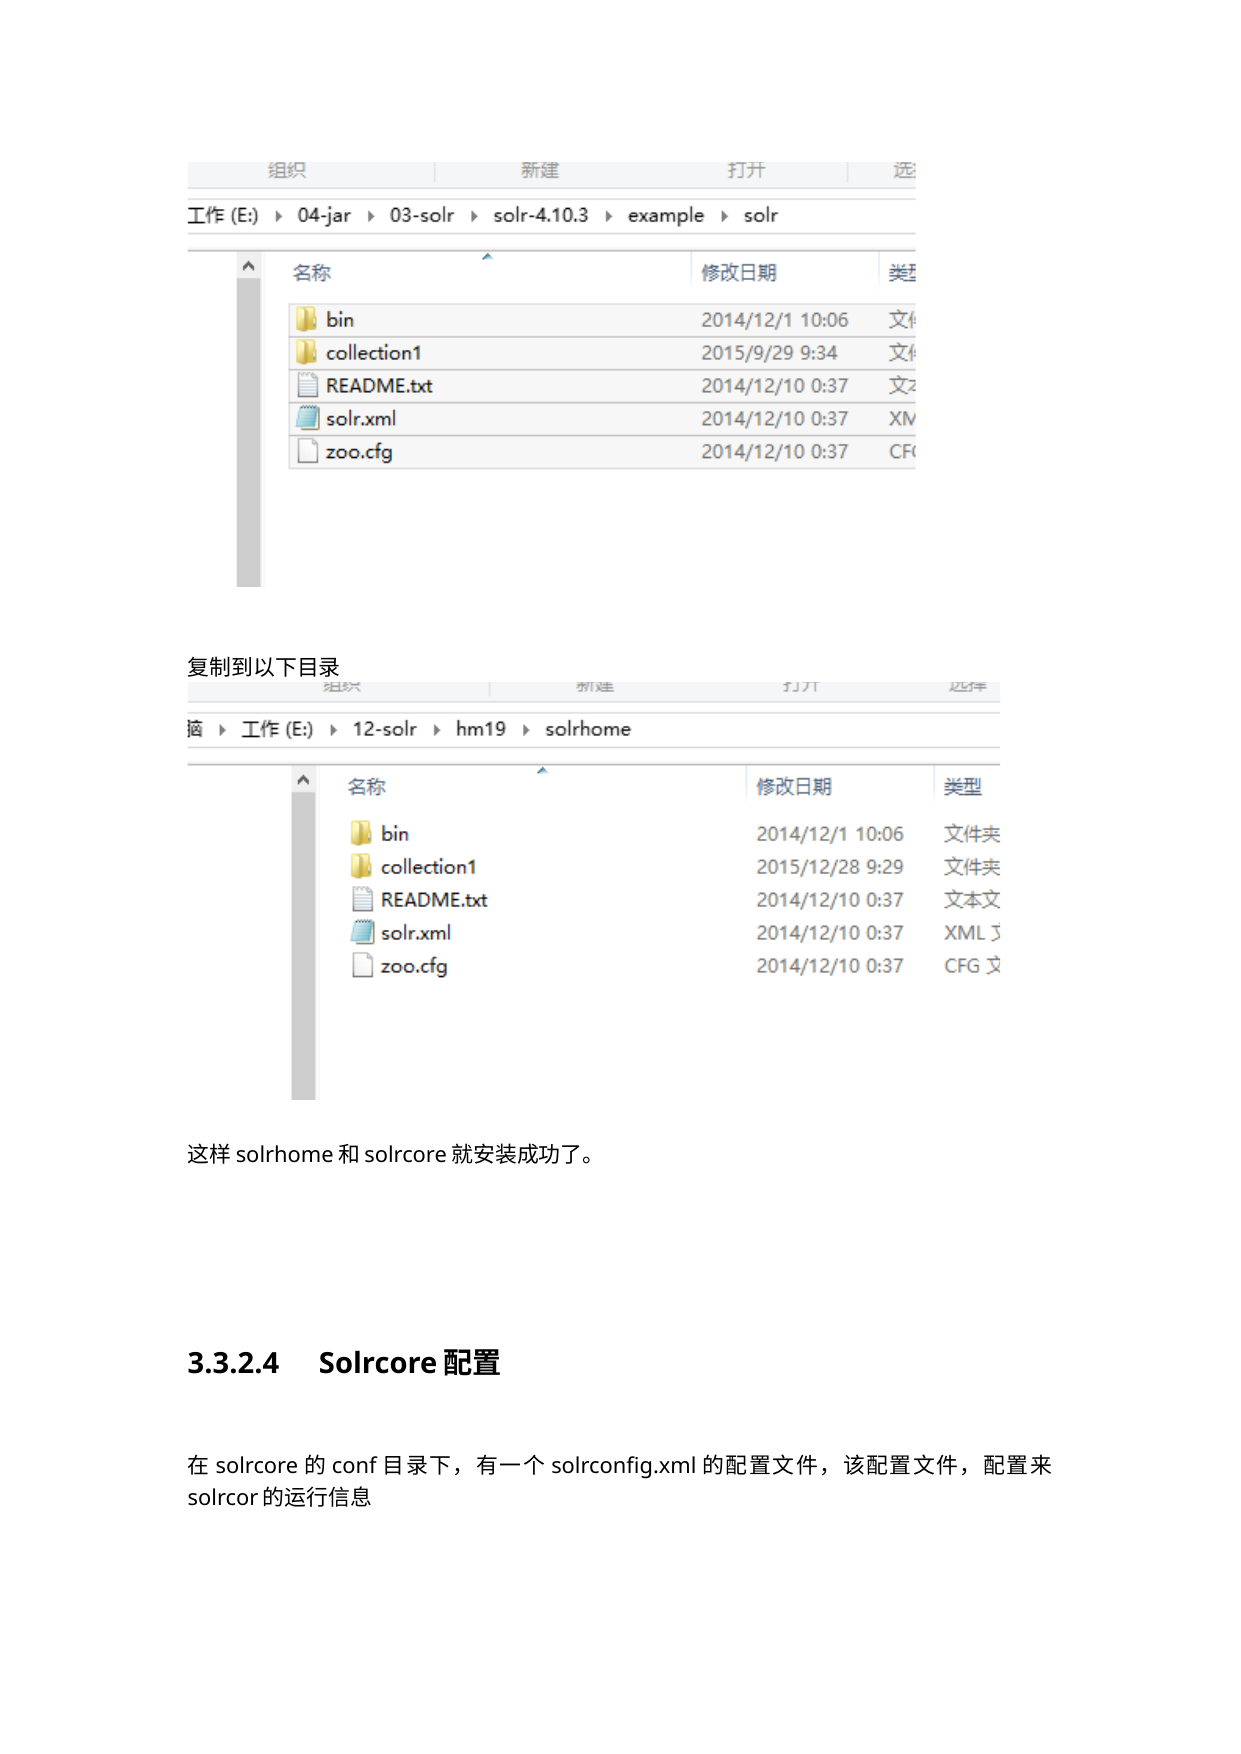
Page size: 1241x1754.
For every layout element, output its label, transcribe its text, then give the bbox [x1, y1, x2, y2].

text 这样solrhome和solrcore就安装成功了。 [187, 1137, 1053, 1169]
text 在solrcore的conf目录下，有一个solrconfig.xml的配置文件，该配置文件，配置来solrcor的运行信息 [187, 1447, 1053, 1512]
text 复制到以下目录 [187, 649, 1053, 682]
picture [187, 162, 916, 587]
subtitle Solrcore配置 [187, 1329, 1053, 1394]
picture [187, 682, 1001, 1100]
